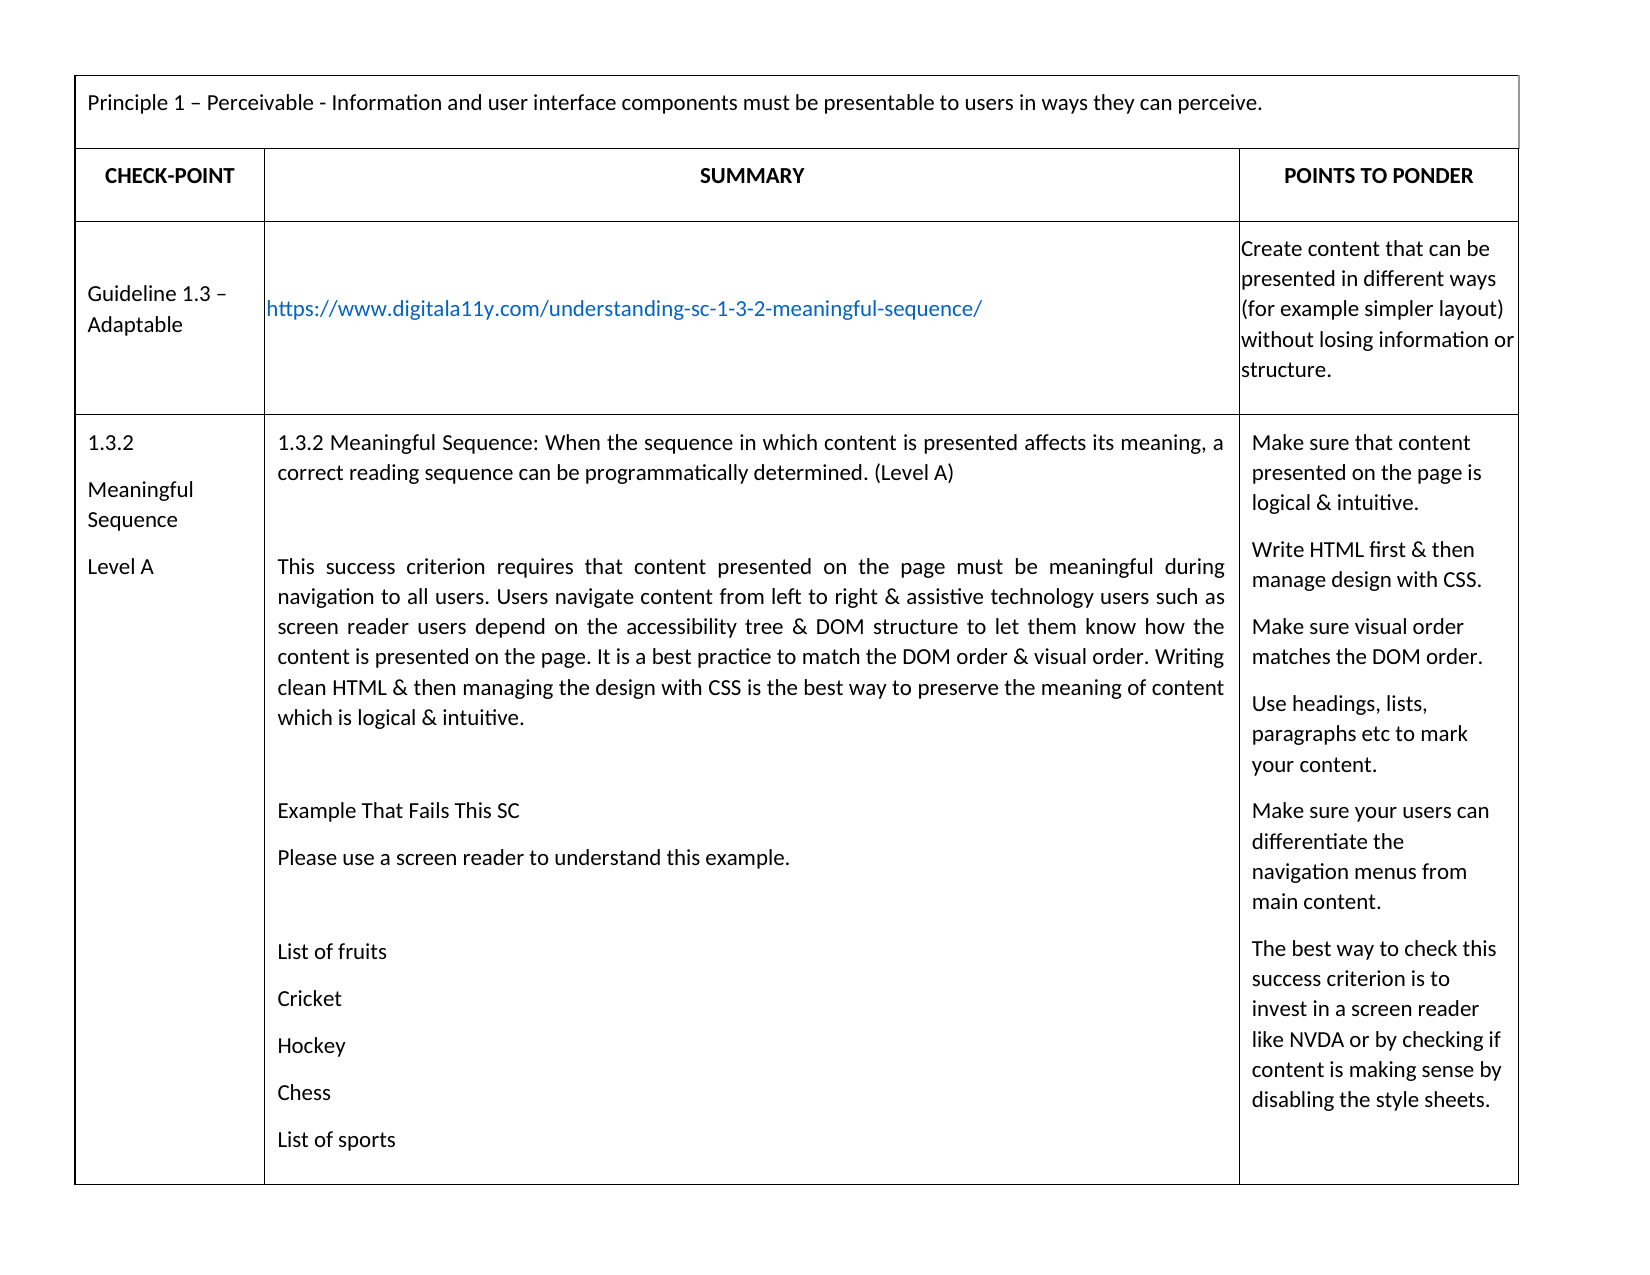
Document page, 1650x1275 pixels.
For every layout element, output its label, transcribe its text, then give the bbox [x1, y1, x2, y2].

table_cell Guideline 1.3 – Adaptable [76, 222, 264, 414]
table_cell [265, 415, 1239, 1184]
table_header Principle 1 – Perceivable - Information and user interface components must be presentable to users in ways they can perceive. [76, 76, 1518, 148]
table_cell Create content that can be presented in different ways (for example simpler layout) without losing information or structure. [1240, 222, 1518, 414]
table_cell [1240, 415, 1518, 1184]
table_cell POINTS TO PONDER [1240, 149, 1518, 221]
table_cell SUMMARY [265, 149, 1239, 221]
table_cell CHECK-POINT [76, 149, 264, 221]
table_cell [76, 415, 264, 1184]
table_cell https://www.digitala11y.com/understanding-sc-1-3-2-meaningful-sequence/ [265, 222, 1239, 414]
